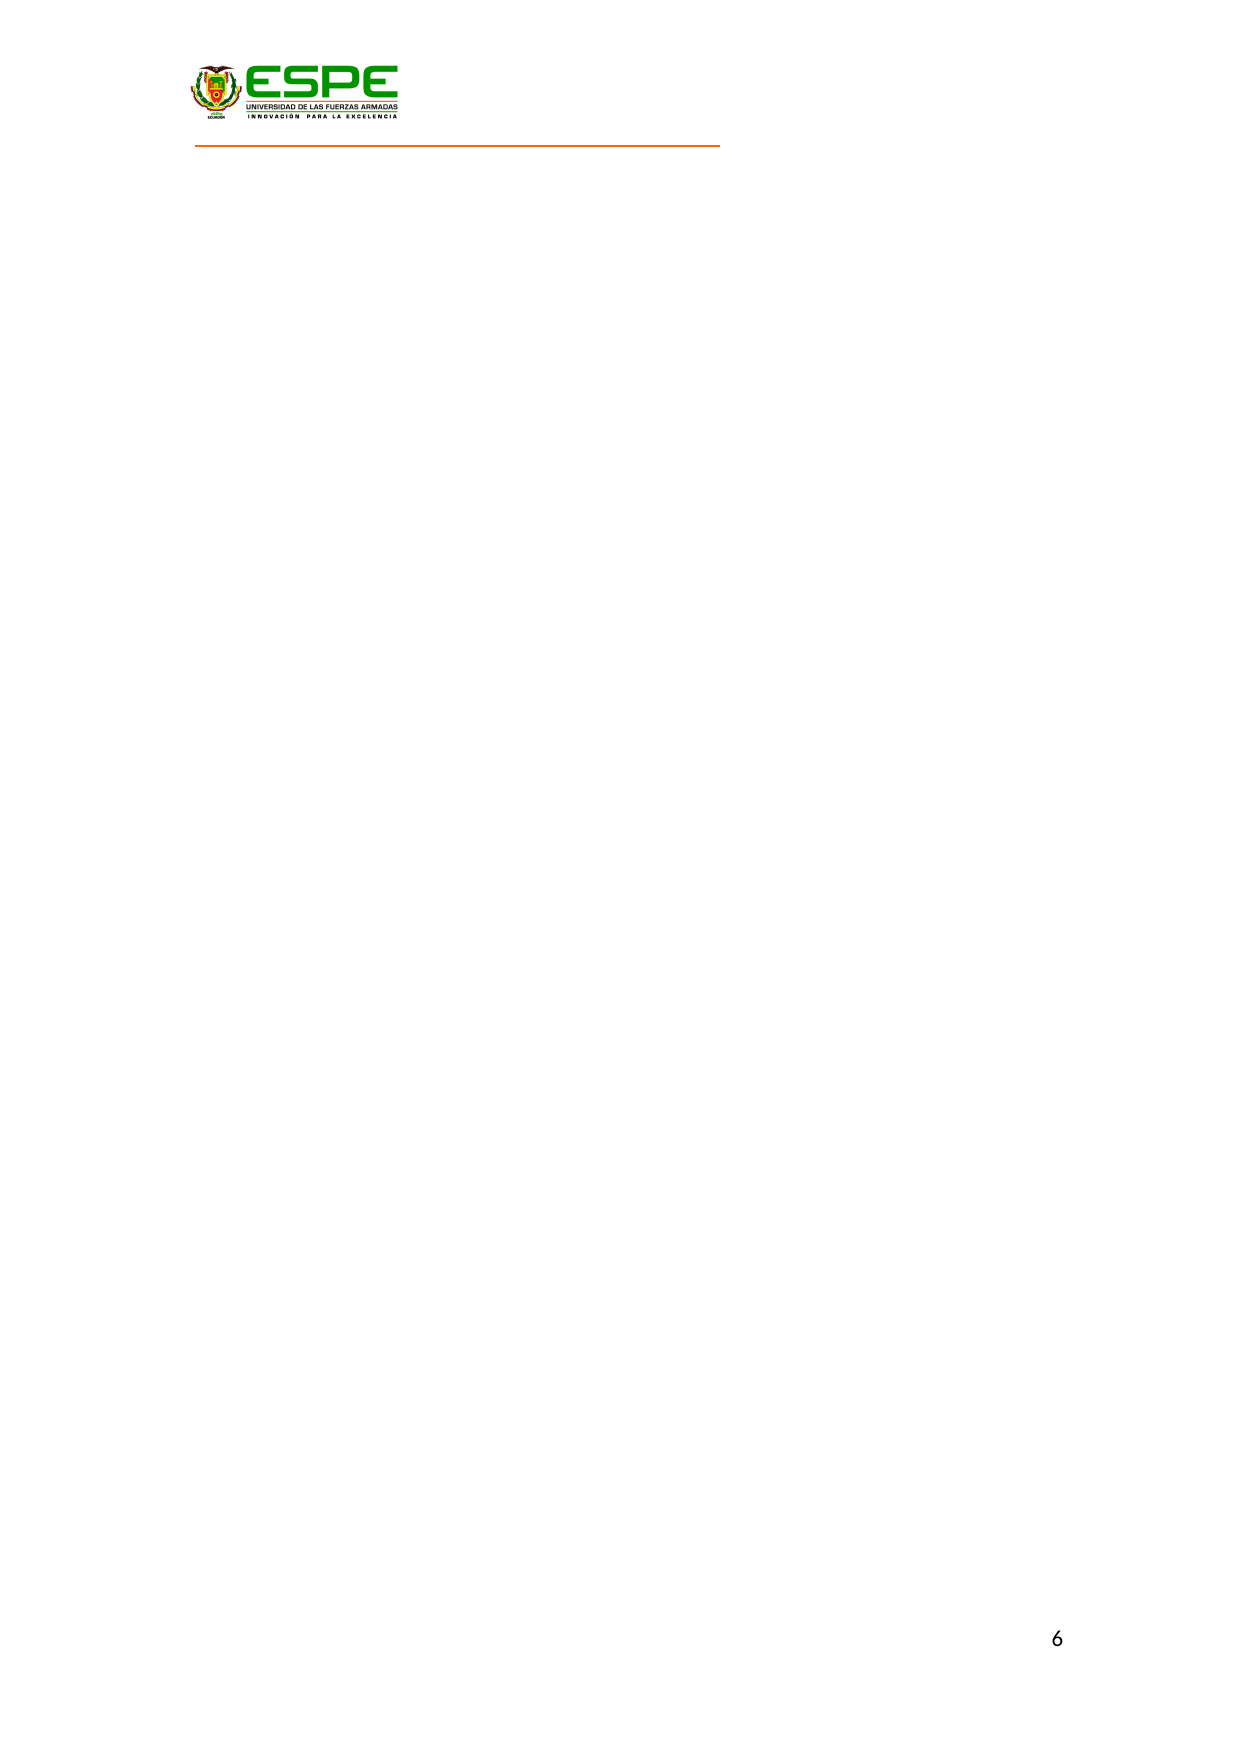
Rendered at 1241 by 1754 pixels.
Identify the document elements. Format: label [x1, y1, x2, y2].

picture [176, 49, 412, 137]
